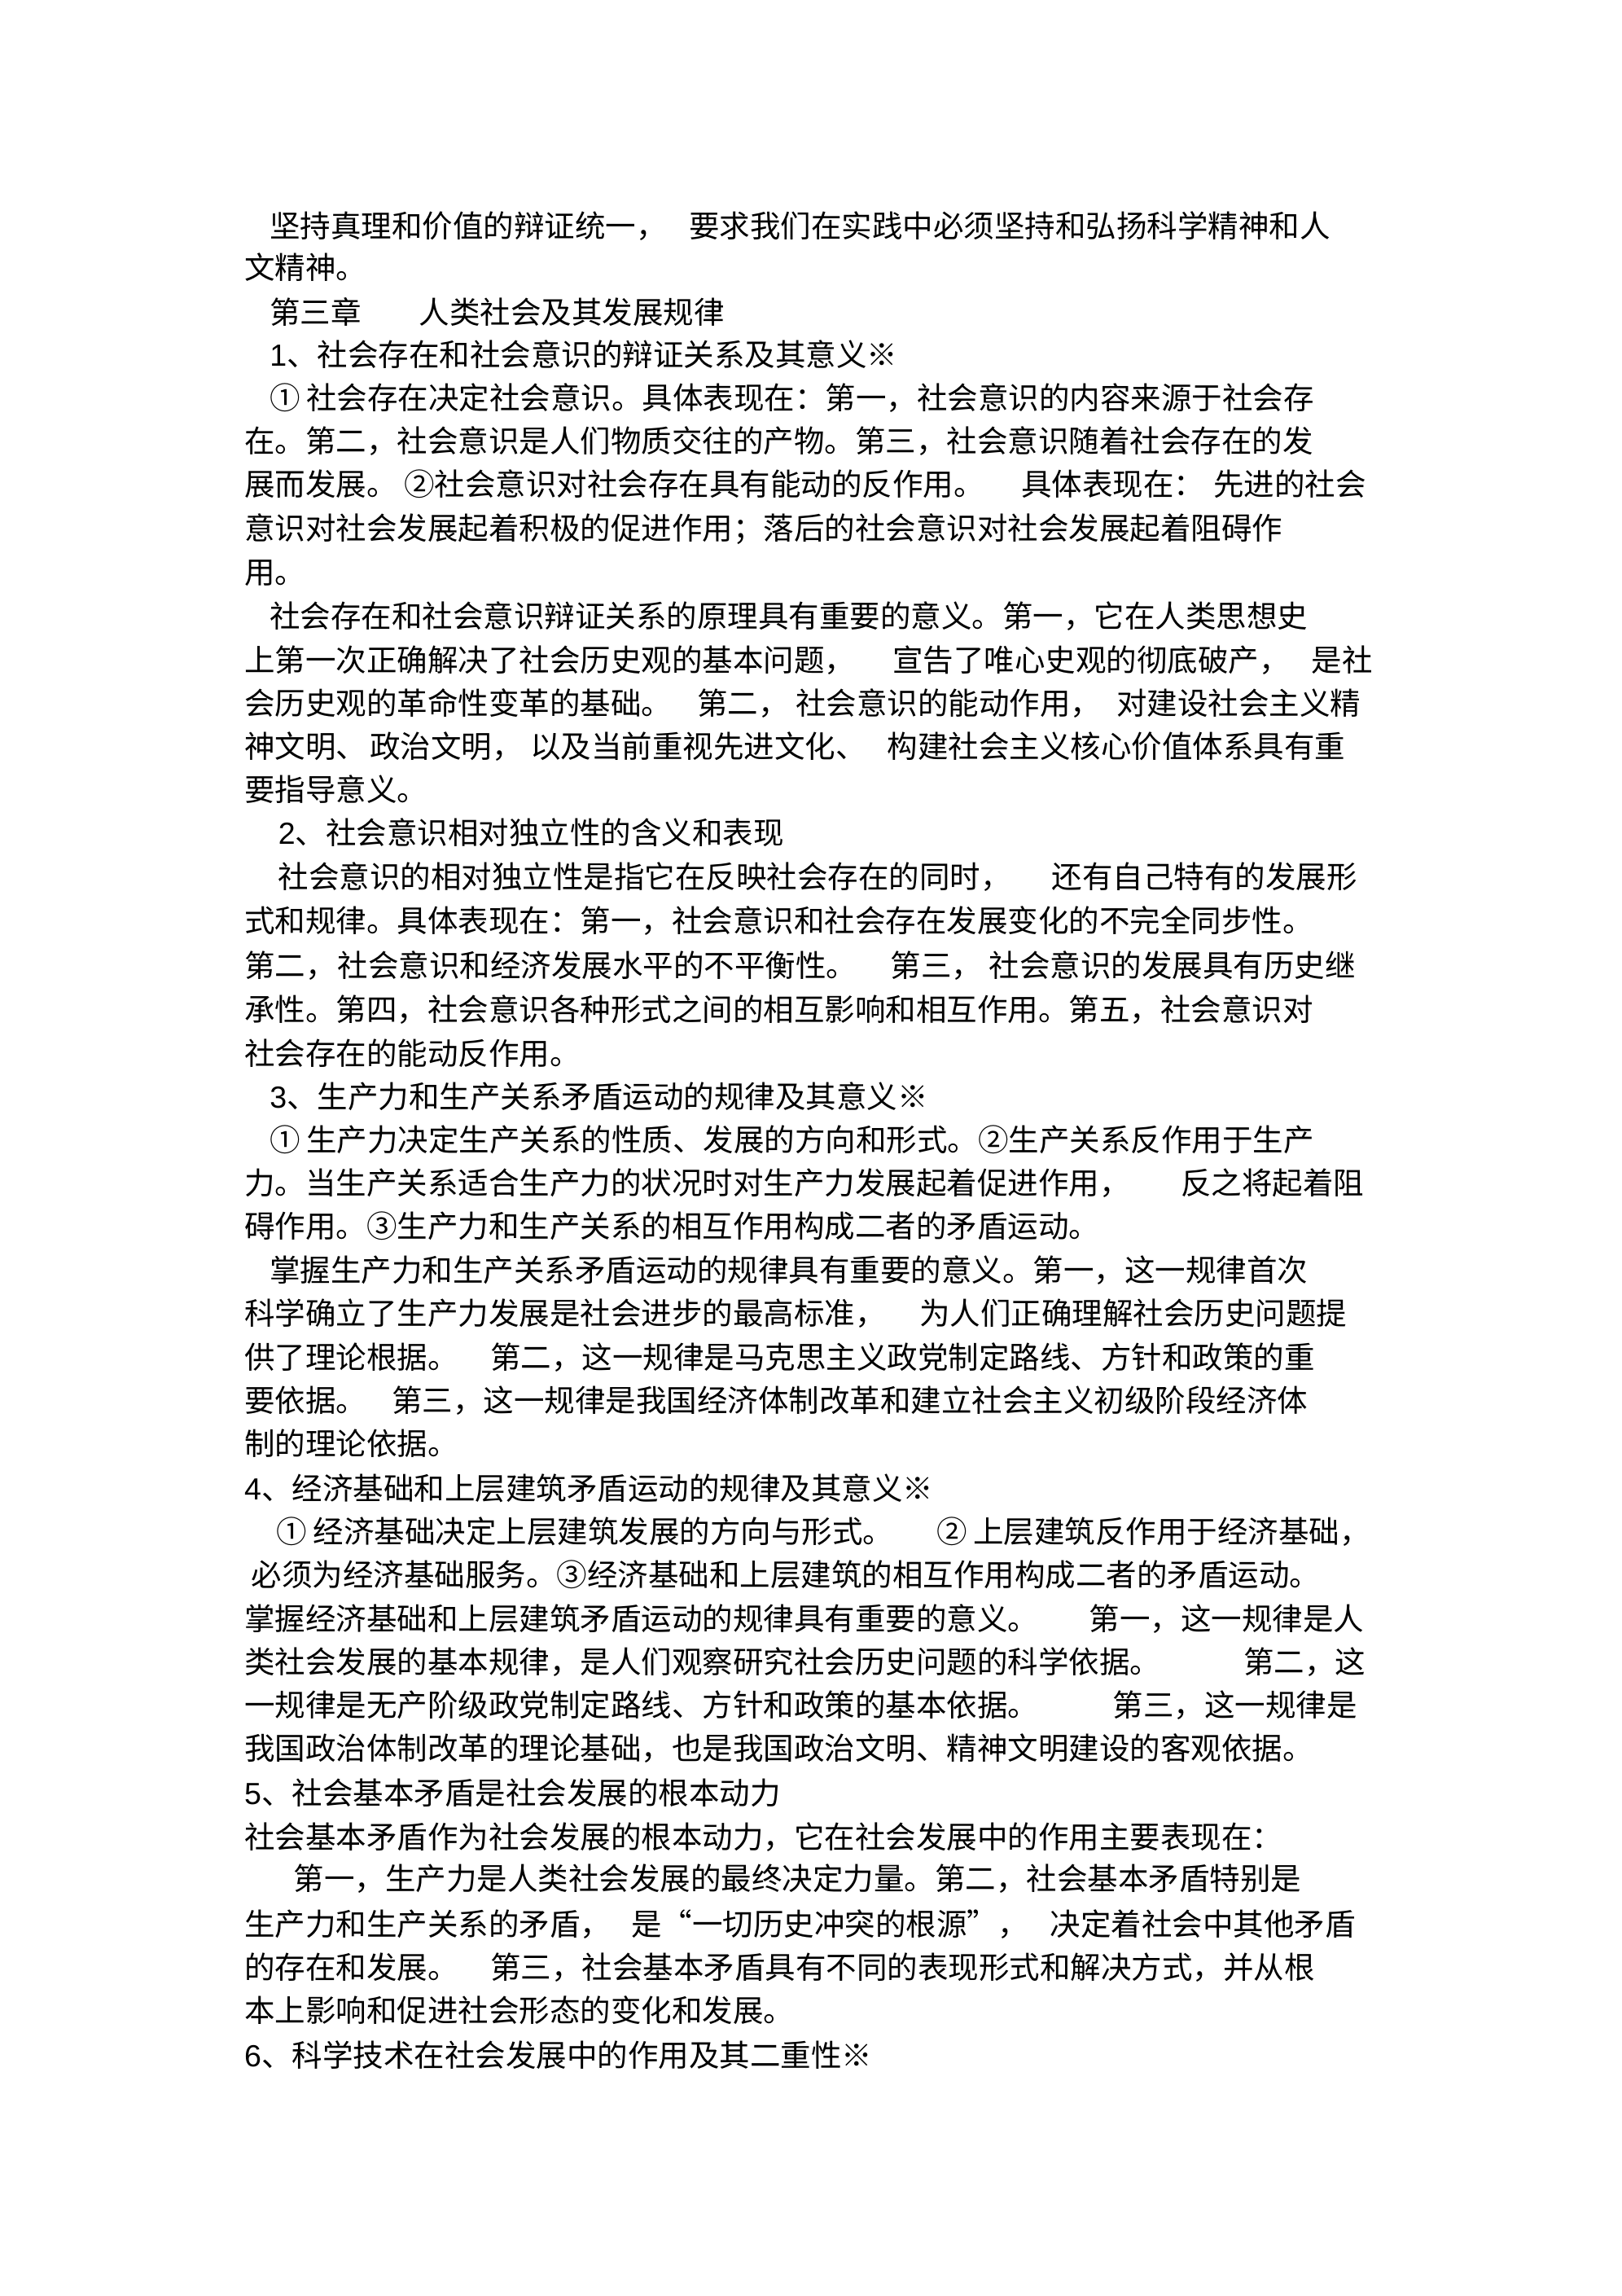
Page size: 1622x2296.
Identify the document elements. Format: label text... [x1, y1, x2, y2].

text 2、社会意识相对独立性的含义和表现 [278, 810, 1396, 853]
text 社会存在和社会意识辩证关系的原理具有重要的意义。第一，它在人类思想史 [270, 594, 1396, 636]
text 1、社会存在和社会意识的辩证关系及其意义※ [270, 332, 1396, 375]
text 掌握生产力和生产关系矛盾运动的规律具有重要的意义。第一，这一规律首次 科学确立了生产力发展是社会进步的最高标准， 为人们正确理解社会历史问题提供了理论根据。 第二，这一规律是马克思主义政党制定路线、方针和政策的重 要依据。 第三，这一规律是我国经济体制改革和建立社会主义初级阶段经济体 制的理论依据。 [244, 1247, 1347, 1464]
text ①经济基础决定上层建筑发展的方向与形式。 ②上层建筑反作用于经济基础， 必须为经济基础服务。③经济基础和上层建筑的相互作用构成二者的矛盾运动。 掌握经济基础和上层建筑矛盾运动的规律具有重要的意义。 第一，这一规律是人类社会发展的基本规律，是人们观察研究社会历史问题的科学依据。 第二，这一规律是无产阶级政党制定路线、方针和政策的基本依据。 第三，这一规律是我国政治体制改革的理论基础，也是我国政治文明、精神文明建设的客观依据。 [244, 1508, 1366, 1768]
text ①社会存在决定社会意识。具体表现在：第一，社会意识的内容来源于社会存 在。第二，社会意识是人们物质交往的产物。第三，社会意识随着社会存在的发 展而发展。 ②社会意识对社会存在具有能动的反作用。 具体表现在： 先进的社会意识对社会发展起着积极的促进作用；落后的社会意识对社会发展起着阻碍作 [244, 375, 1367, 548]
text 4、经济基础和上层建筑矛盾运动的规律及其意义※ [244, 1465, 1396, 1508]
text 上第一次正确解决了社会历史观的基本问题， 宣告了唯心史观的彻底破产， 是社会历史观的革命性变革的基础。 第二， 社会意识的能动作用， 对建设社会主义精神文明、政治文明， 以及当前重视先进文化、 构建社会主义核心价值体系具有重要指导意义。 [244, 637, 1373, 810]
text 6、科学技术在社会发展中的作用及其二重性※ [244, 2031, 1396, 2075]
text ①生产力决定生产关系的性质、发展的方向和形式。②生产关系反作用于生产 力。当生产关系适合生产力的状况时对生产力发展起着促进作用， 反之将起着阻碍作用。③生产力和生产关系的相互作用构成二者的矛盾运动。 [244, 1117, 1364, 1247]
text 第三章 人类社会及其发展规律 [270, 289, 1396, 332]
text 生产力和生产关系的矛盾， 是“一切历史冲突的根源”， 决定着社会中其他矛盾的存在和发展。 第三，社会基本矛盾具有不同的表现形式和解决方式，并从根 本上影响和促进社会形态的变化和发展。 [244, 1901, 1356, 2031]
text 用。 [244, 548, 1396, 592]
text 社会基本矛盾作为社会发展的根本动力，它在社会发展中的作用主要表现在： 第一，生产力是人类社会发展的最终决定力量。第二，社会基本矛盾特别是 [244, 1815, 1301, 1899]
text 坚持真理和价值的辩证统一， 要求我们在实践中必须坚持和弘扬科学精神和人文精神。 [244, 204, 1330, 288]
text 5、社会基本矛盾是社会发展的根本动力 [244, 1771, 1396, 1813]
text 社会意识的相对独立性是指它在反映社会存在的同时， 还有自己特有的发展形式和规律。具体表现在：第一，社会意识和社会存在发展变化的不完全同步性。 第二，社会意识和经济发展水平的不平衡性。 第三， 社会意识的发展具有历史继承性。第四，社会意识各种形式之间的相互影响和相互作用。第五，社会意识对 社会存在的能动反作用。 [244, 853, 1357, 1073]
text 3、生产力和生产关系矛盾运动的规律及其意义※ [270, 1073, 1396, 1117]
